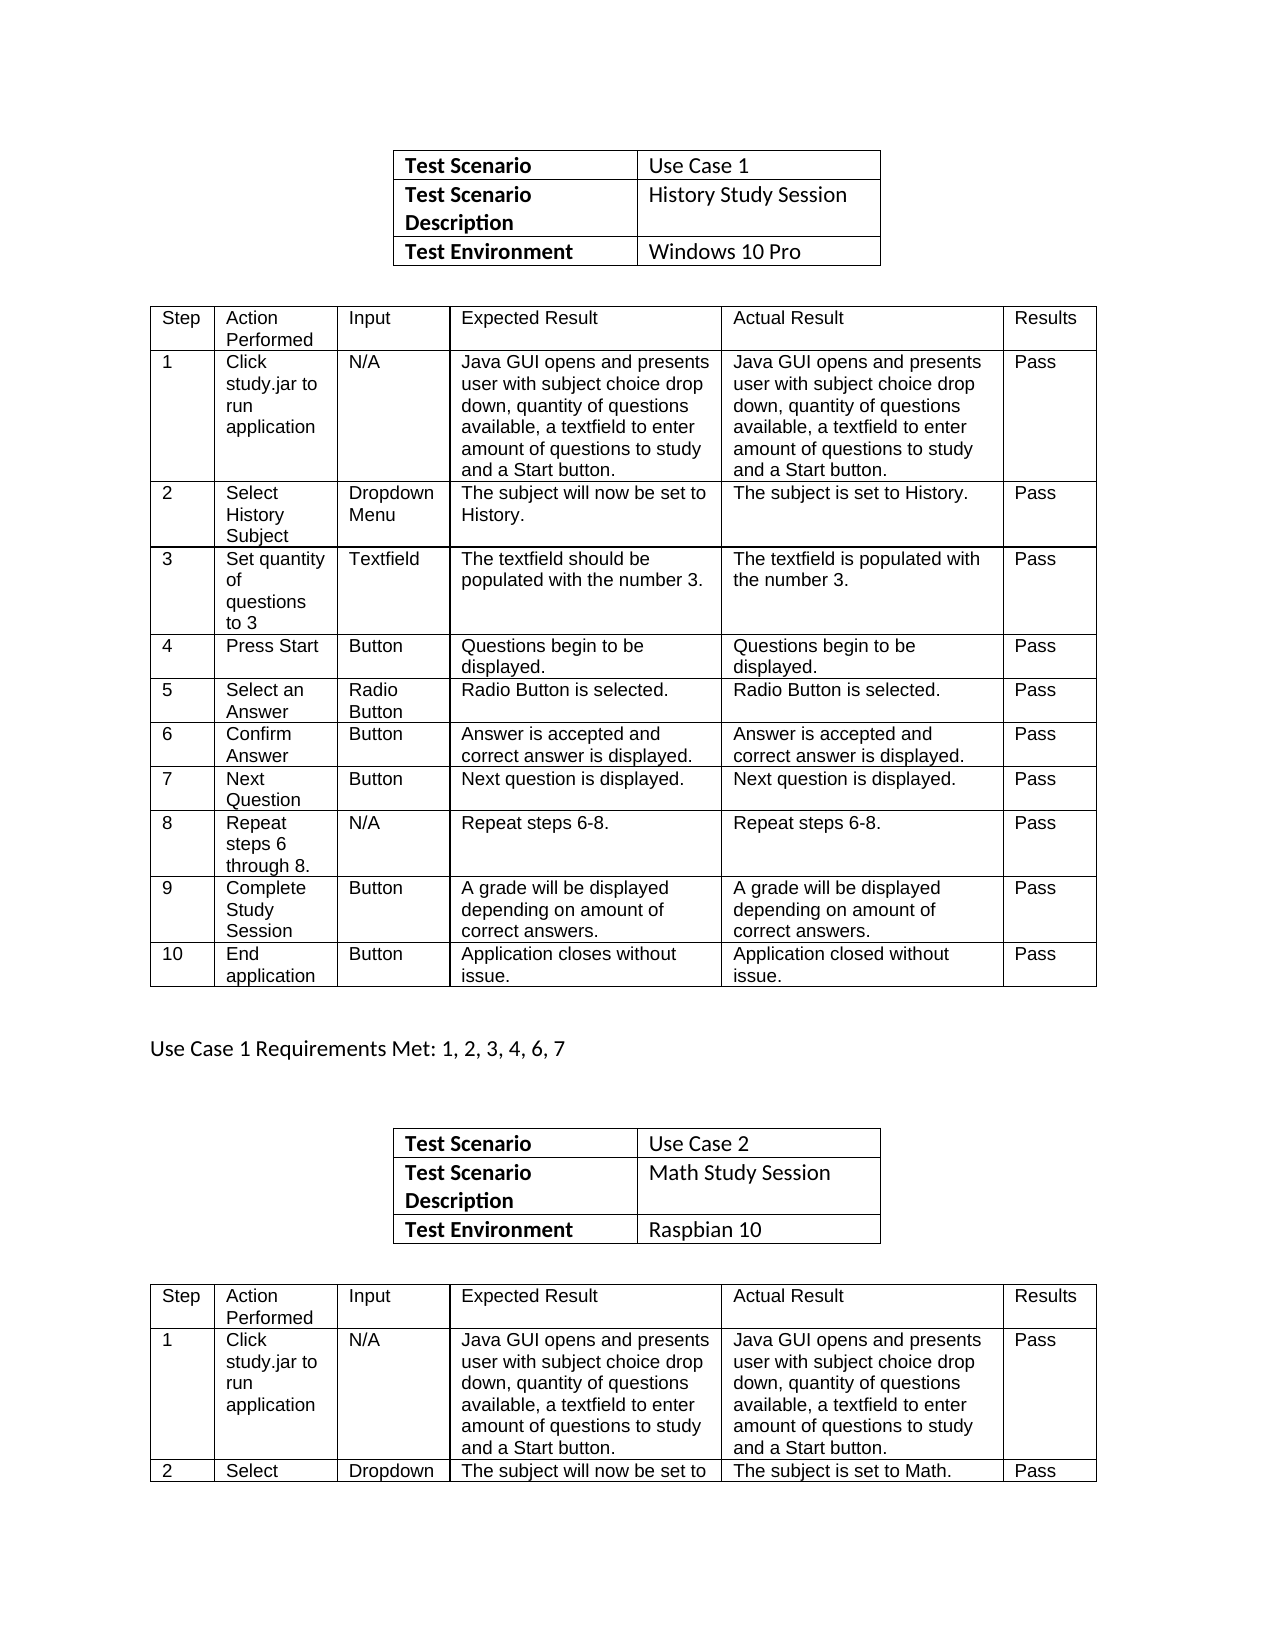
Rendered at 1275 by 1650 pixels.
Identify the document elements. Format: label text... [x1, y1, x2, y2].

table_cell Java GUI opens and presents user with subject choice drop down, quantity of questions available, a textfield to enter amount of questions to study and a Start button. [451, 1329, 721, 1458]
table_cell Button [338, 877, 449, 942]
table_cell Next question is displayed. [722, 767, 1003, 810]
table_cell Java GUI opens and presents user with subject choice drop down, quantity of questions available, a textfield to enter amount of questions to study and a Start button. [722, 351, 1003, 481]
table_cell Repeat steps 6-8. [722, 811, 1003, 876]
table_cell Answer is accepted and correct answer is displayed. [451, 723, 721, 766]
table_header Test Scenario [394, 1129, 637, 1157]
table_header Step [151, 1285, 214, 1328]
table_header Expected Result [451, 307, 721, 350]
table_header Actual Result [722, 1285, 1003, 1328]
table_header Test Scenario [394, 151, 637, 179]
table_header Use Case 2 [638, 1129, 880, 1157]
table_cell Pass [1004, 723, 1096, 766]
table_cell Windows 10 Pro [638, 237, 880, 265]
table_cell Radio Button is selected. [722, 679, 1003, 722]
table_cell Radio Button [338, 679, 449, 722]
table_cell Pass [1004, 635, 1096, 678]
table_header Input [338, 1285, 449, 1328]
table_cell Pass [1004, 877, 1096, 942]
table_cell The textfield should be populated with the number 3. [451, 548, 721, 634]
table_cell Test Environment [394, 1215, 637, 1243]
table_cell End application [215, 943, 337, 986]
table_cell 6 [151, 723, 214, 766]
table_cell Java GUI opens and presents user with subject choice drop down, quantity of questions available, a textfield to enter amount of questions to study and a Start button. [451, 351, 721, 481]
table_cell Repeat steps 6 through 8. [215, 811, 337, 876]
text Use Case 1 Requirements Met: 1, 2, 3, 4, 6, 7 [150, 1034, 1125, 1062]
table_cell A grade will be displayed depending on amount of correct answers. [722, 877, 1003, 942]
table_cell A grade will be displayed depending on amount of correct answers. [451, 877, 721, 942]
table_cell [451, 1460, 721, 1481]
table_cell Set quantity of questions to 3 [215, 548, 337, 634]
table_header Use Case 1 [638, 151, 880, 179]
table_cell 1 [151, 1329, 214, 1458]
table_cell Textfield [338, 548, 449, 634]
table_cell Pass [1004, 548, 1096, 634]
table_cell N/A [338, 1329, 449, 1458]
table_cell History Study Session [638, 180, 880, 236]
table_cell 2 [151, 1460, 214, 1481]
table_cell Button [338, 943, 449, 986]
table_cell Click study.jar to run application [215, 1329, 337, 1458]
table_cell Pass [1004, 767, 1096, 810]
table_cell Test Environment [394, 237, 637, 265]
table_cell Next Question [215, 767, 337, 810]
table_cell Select an Answer [215, 679, 337, 722]
table_cell 2 [151, 482, 214, 546]
table_cell 7 [151, 767, 214, 810]
table_cell Confirm Answer [215, 723, 337, 766]
table_cell N/A [338, 811, 449, 876]
table_cell Raspbian 10 [638, 1215, 880, 1243]
table_cell Pass [1004, 679, 1096, 722]
table_cell Pass [1004, 811, 1096, 876]
table_header Results [1004, 307, 1096, 350]
table_cell 10 [151, 943, 214, 986]
table_header Step [151, 307, 214, 350]
table_cell 8 [151, 811, 214, 876]
table_cell Java GUI opens and presents user with subject choice drop down, quantity of questions available, a textfield to enter amount of questions to study and a Start button. [722, 1329, 1003, 1458]
table_header Input [338, 307, 449, 350]
table_cell Press Start [215, 635, 337, 678]
table_header Results [1004, 1285, 1096, 1328]
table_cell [215, 1460, 337, 1481]
table_cell N/A [338, 351, 449, 481]
table_cell Answer is accepted and correct answer is displayed. [722, 723, 1003, 766]
table_cell Complete Study Session [215, 877, 337, 942]
table_header Action Performed [215, 1285, 337, 1328]
table_cell Application closes without issue. [451, 943, 721, 986]
table_header Expected Result [451, 1285, 721, 1328]
table_cell Pass [1004, 351, 1096, 481]
table_cell The subject will now be set to History. [451, 482, 721, 546]
table_cell 3 [151, 548, 214, 634]
table_cell 4 [151, 635, 214, 678]
table_cell Test Scenario Description [394, 180, 637, 236]
table_cell The textfield is populated with the number 3. [722, 548, 1003, 634]
table_header Actual Result [722, 307, 1003, 350]
table_cell Dropdown Menu [338, 1460, 449, 1481]
table_cell Click study.jar to run application [215, 351, 337, 481]
table_cell Button [338, 723, 449, 766]
table_cell Button [338, 635, 449, 678]
table_cell Pass [1004, 1329, 1096, 1458]
table_cell Pass [1004, 1460, 1096, 1481]
table_cell 9 [151, 877, 214, 942]
table_cell The subject is set to History. [722, 482, 1003, 546]
table_cell Pass [1004, 482, 1096, 546]
table_cell Select History Subject [215, 482, 337, 546]
table_cell Math Study Session [638, 1158, 880, 1214]
table_cell Test Scenario Description [394, 1158, 637, 1214]
table_cell Repeat steps 6-8. [451, 811, 721, 876]
table_cell 1 [151, 351, 214, 481]
table_cell Pass [1004, 943, 1096, 986]
table_cell Application closed without issue. [722, 943, 1003, 986]
table_cell Button [338, 767, 449, 810]
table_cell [722, 1460, 1003, 1481]
table_header Action Performed [215, 307, 337, 350]
table_cell Next question is displayed. [451, 767, 721, 810]
table_cell Questions begin to be displayed. [722, 635, 1003, 678]
table_cell Radio Button is selected. [451, 679, 721, 722]
table_cell Dropdown Menu [338, 482, 449, 546]
table_cell 5 [151, 679, 214, 722]
table_cell Questions begin to be displayed. [451, 635, 721, 678]
